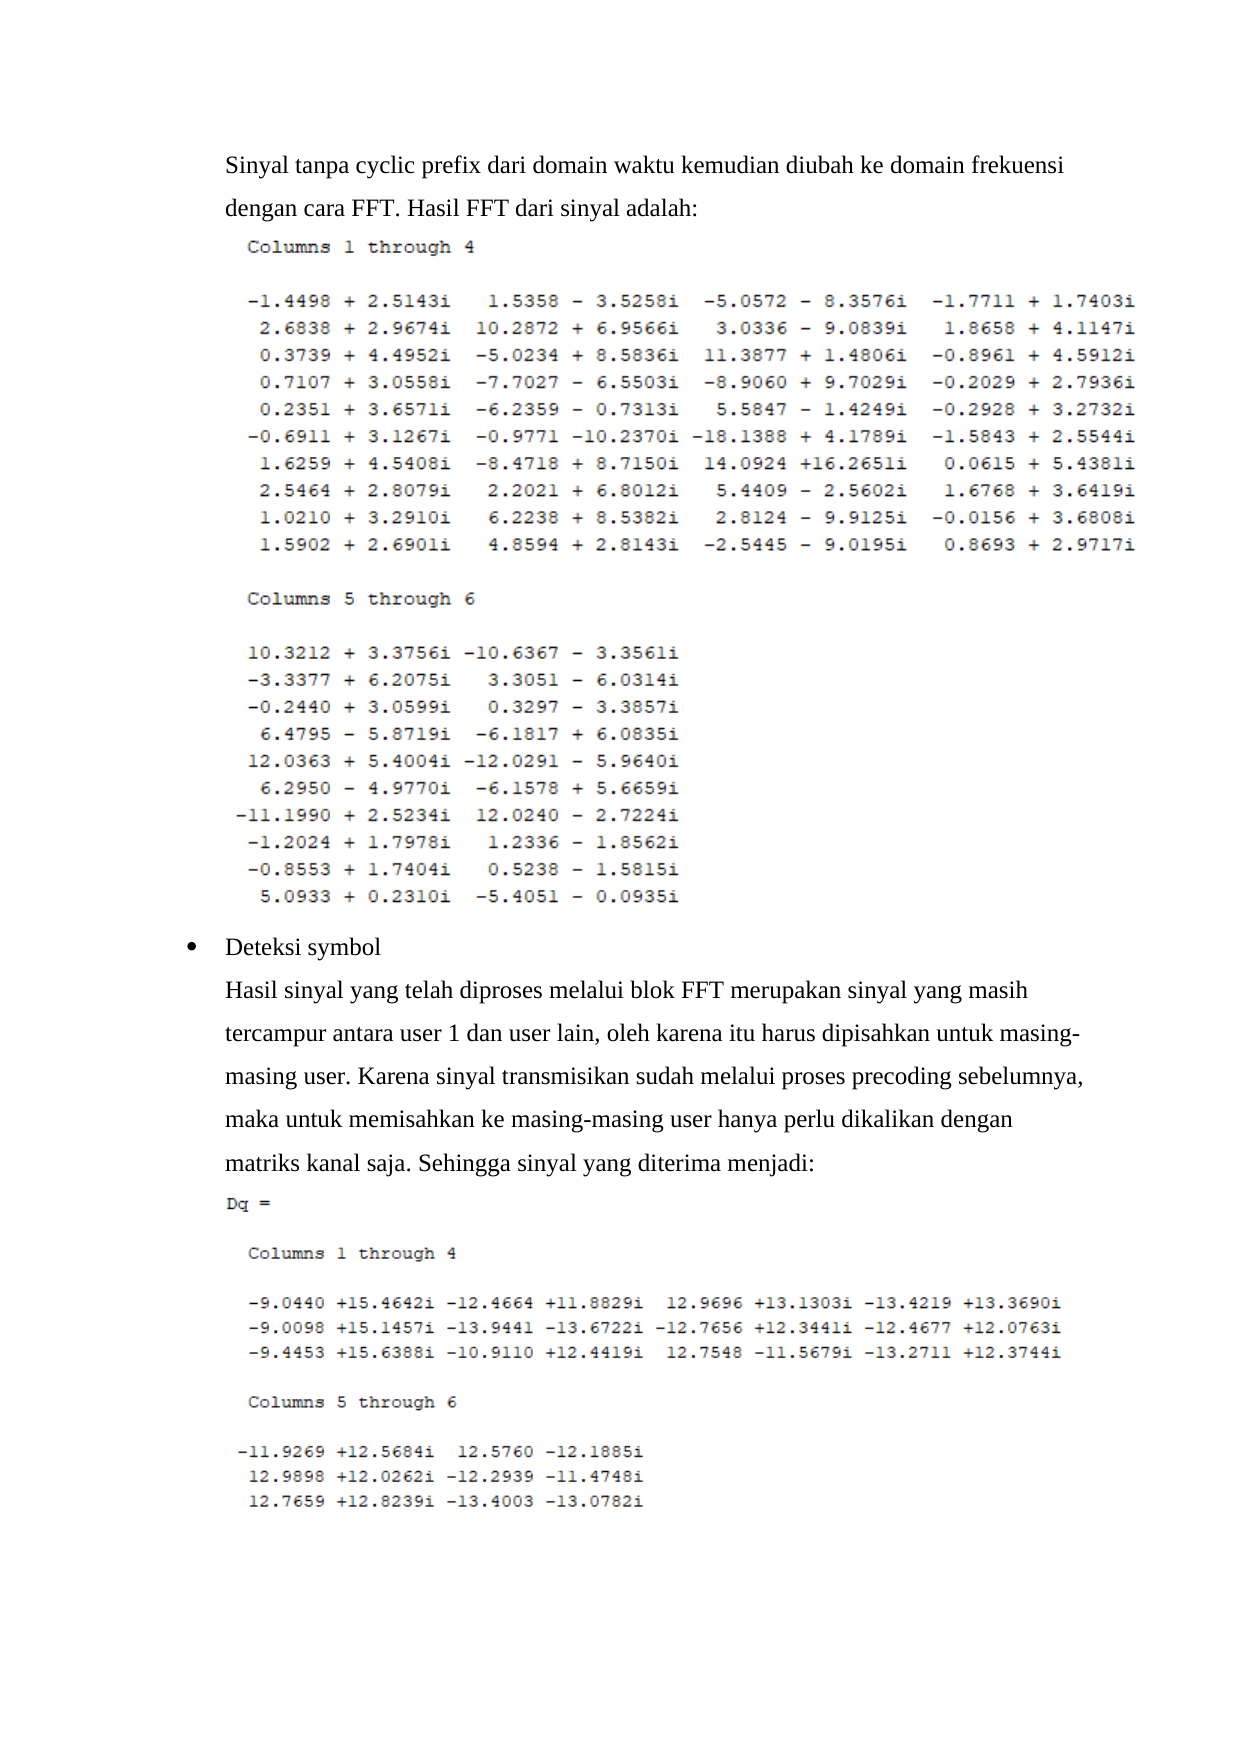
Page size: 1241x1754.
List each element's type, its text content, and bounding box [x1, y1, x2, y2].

list Deteksi symbol [187, 932, 1090, 961]
picture [225, 1190, 1077, 1522]
list Sinyal tanpa cyclic prefix dari domain waktu kemudian diubah ke domain frekuensi dengan cara FFT. Hasil FFT dari sinyal adalah: [225, 150, 1090, 235]
picture [225, 235, 1166, 919]
list Hasil sinyal yang telah diproses melalui blok FFT merupakan sinyal yang masih tercampur antara user 1 dan user lain, oleh karena itu harus dipisahkan untuk masing-masing user. Karena sinyal transmisikan sudah melalui proses precoding sebelumnya, maka untuk memisahkan ke masing-masing user hanya perlu dikalikan dengan matriks kanal saja. Sehingga sinyal yang diterima menjadi: [225, 975, 1090, 1176]
